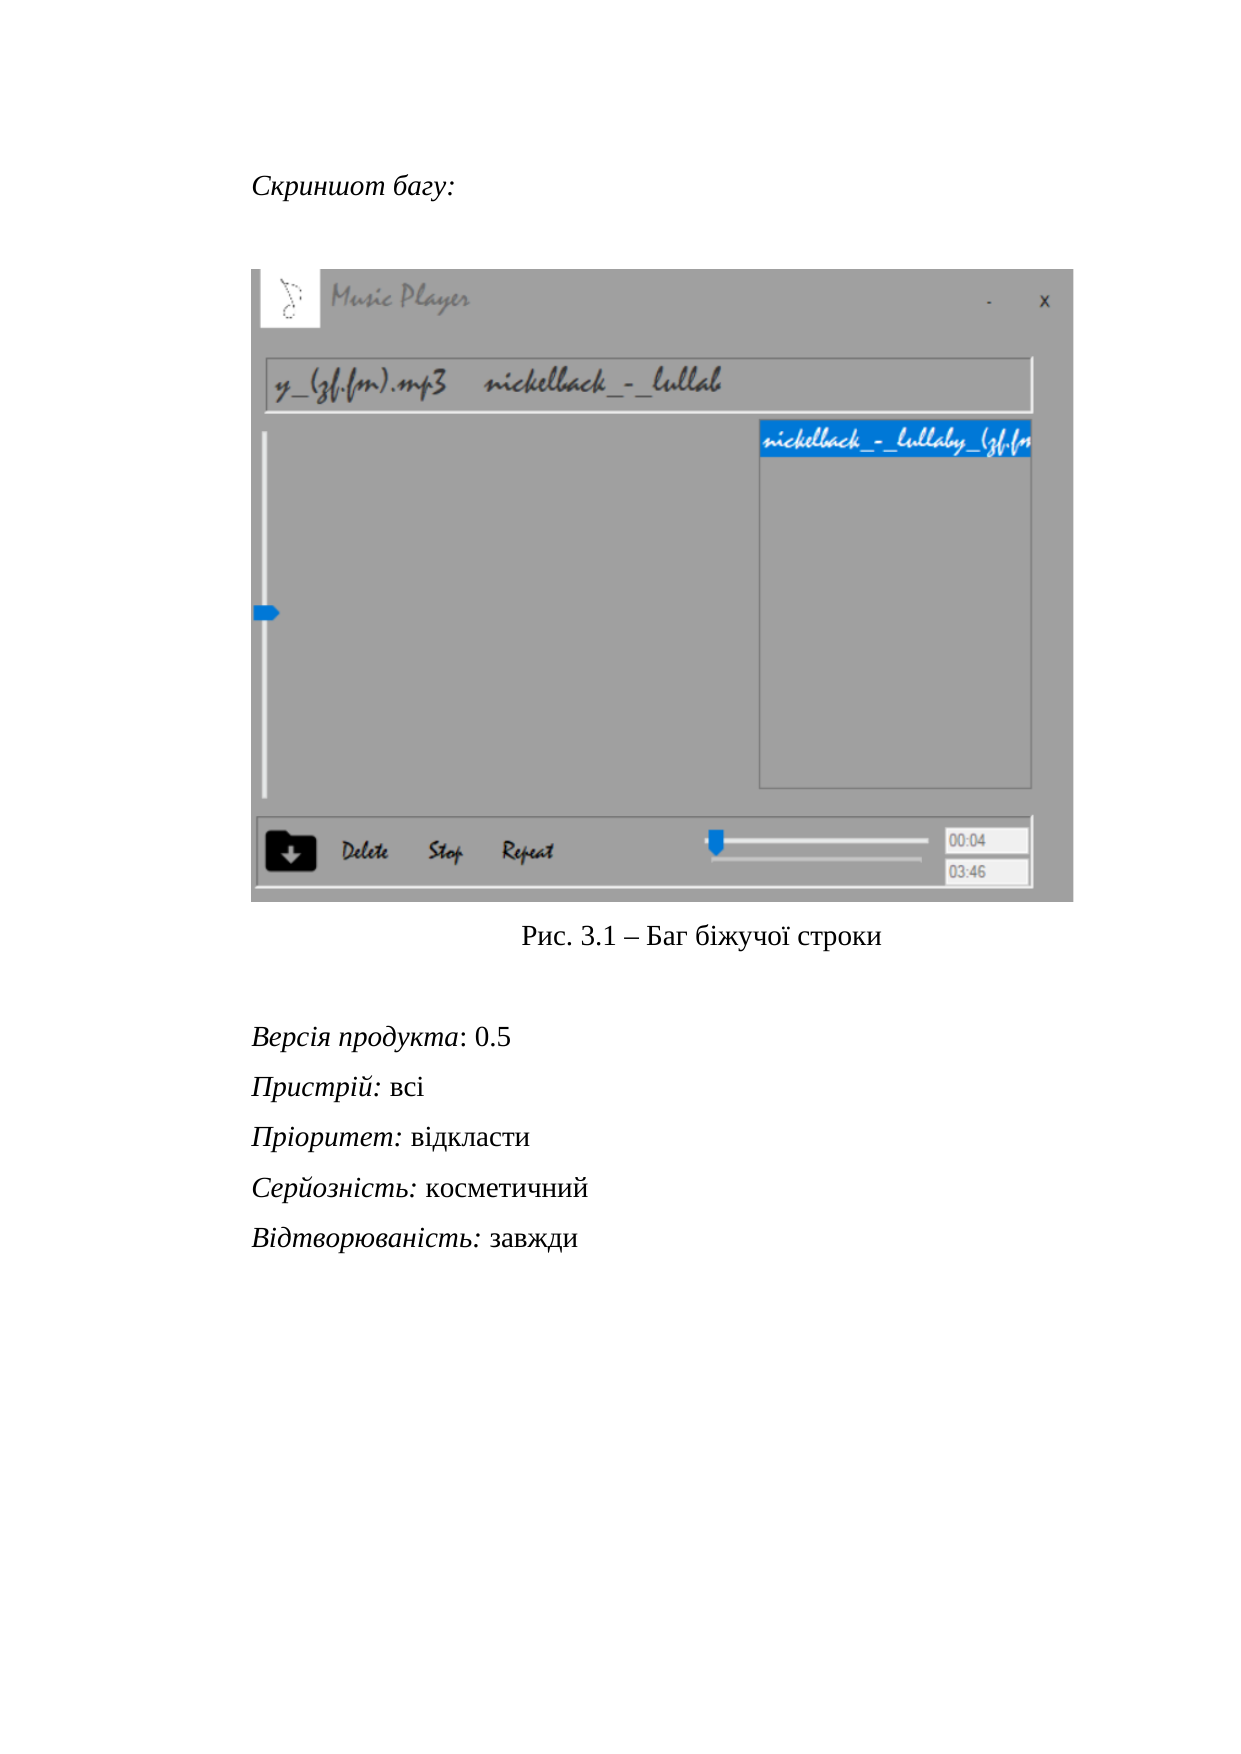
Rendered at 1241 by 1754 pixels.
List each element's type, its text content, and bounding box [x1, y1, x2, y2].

text Серйозність: косметичний [177, 1170, 1152, 1203]
text Відтворюваність: завжди [177, 1220, 1152, 1254]
picture [251, 269, 1074, 902]
text Пристрій: всі [177, 1069, 1152, 1103]
text Пріоритет: відкласти [177, 1119, 1152, 1153]
text Скриншот багу: [177, 168, 1152, 202]
text Версія продукта: 0.5 [177, 1019, 1152, 1052]
text Рис. 3.1 – Баг біжучої строки [177, 918, 1152, 952]
